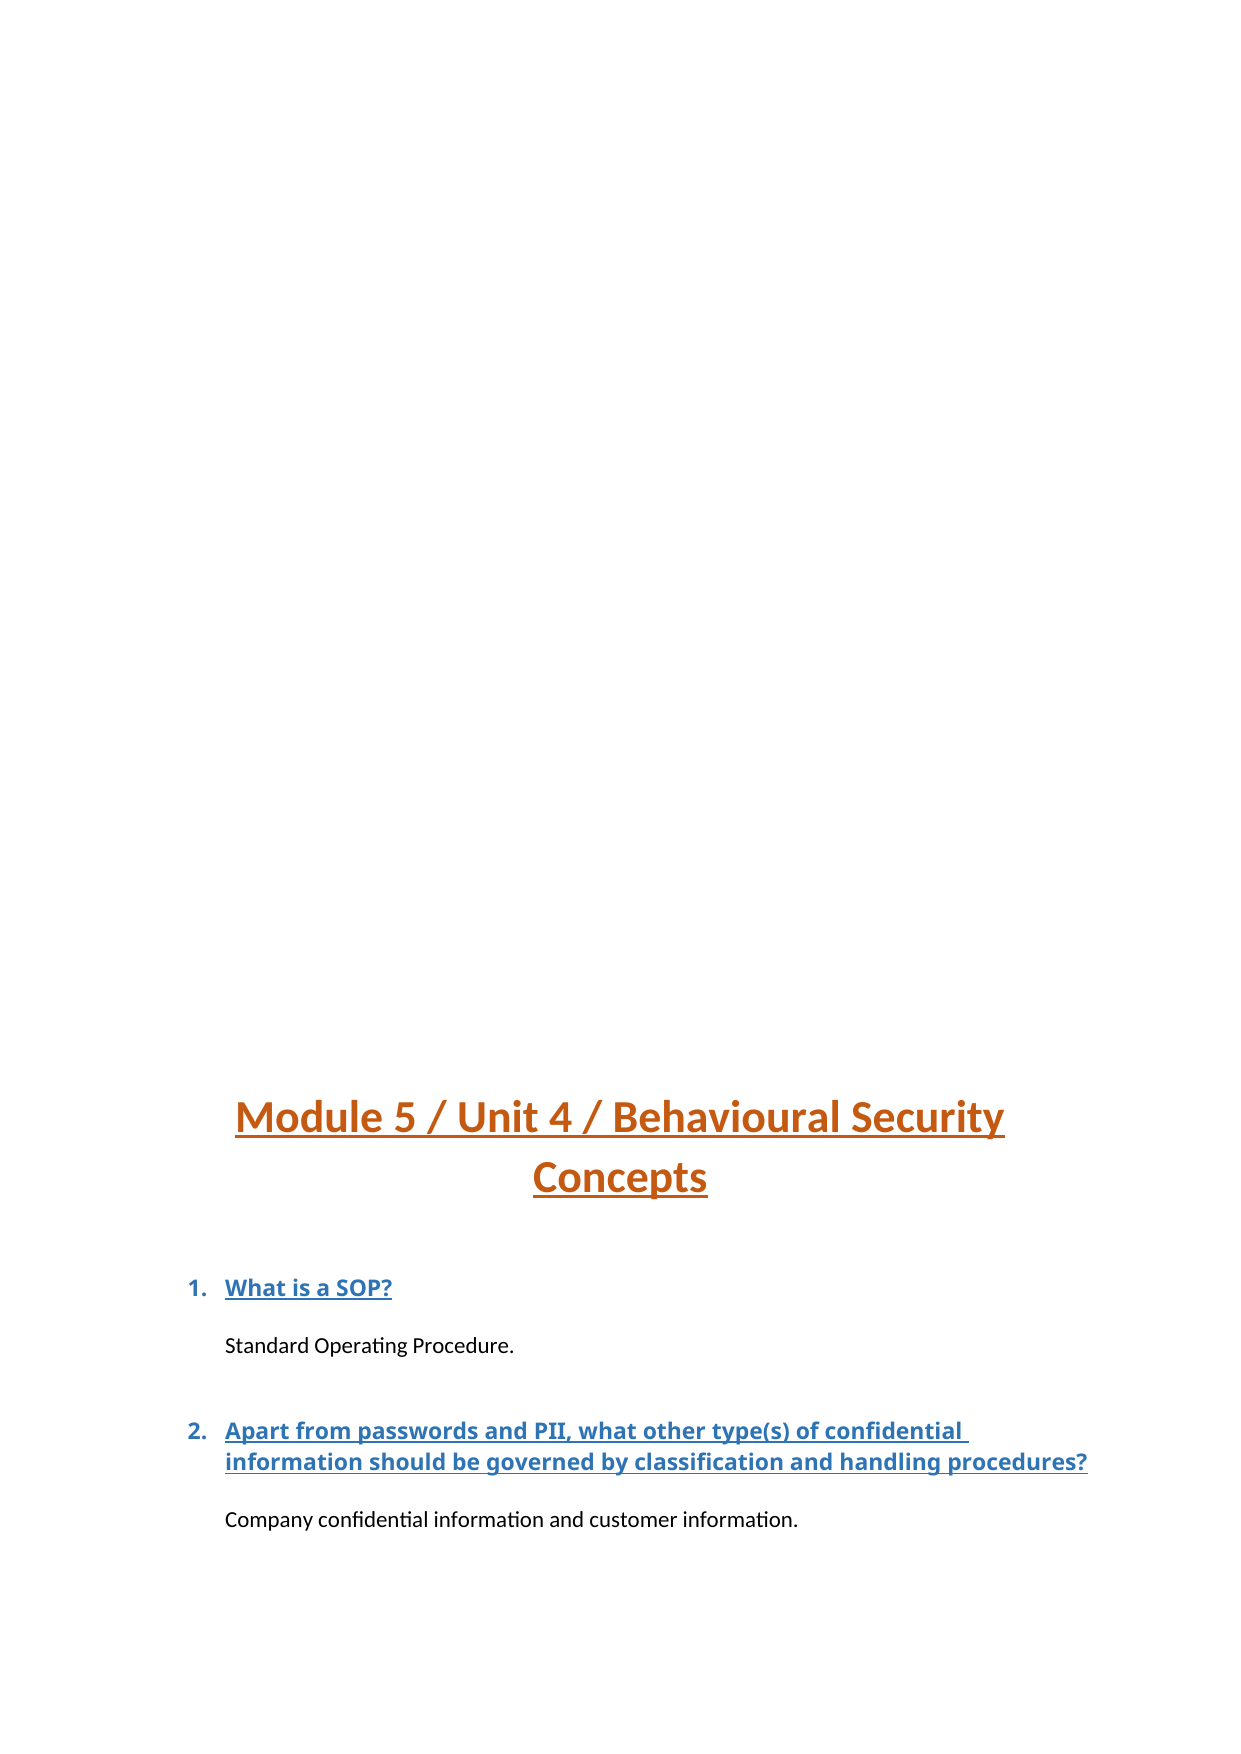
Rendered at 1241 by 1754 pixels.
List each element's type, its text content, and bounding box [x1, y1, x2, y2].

list Apart from passwords and PII, what other type(s) of confidential information should be governed by classification and handling procedures? [187, 1415, 1090, 1477]
list What is a SOP? [187, 1272, 1090, 1303]
text Company confidential information and customer information. [150, 1506, 1090, 1533]
text Module 5 / Unit 4 / Behavioural Security Concepts [150, 1087, 1090, 1204]
text Standard Operating Procedure. [150, 1331, 1090, 1359]
